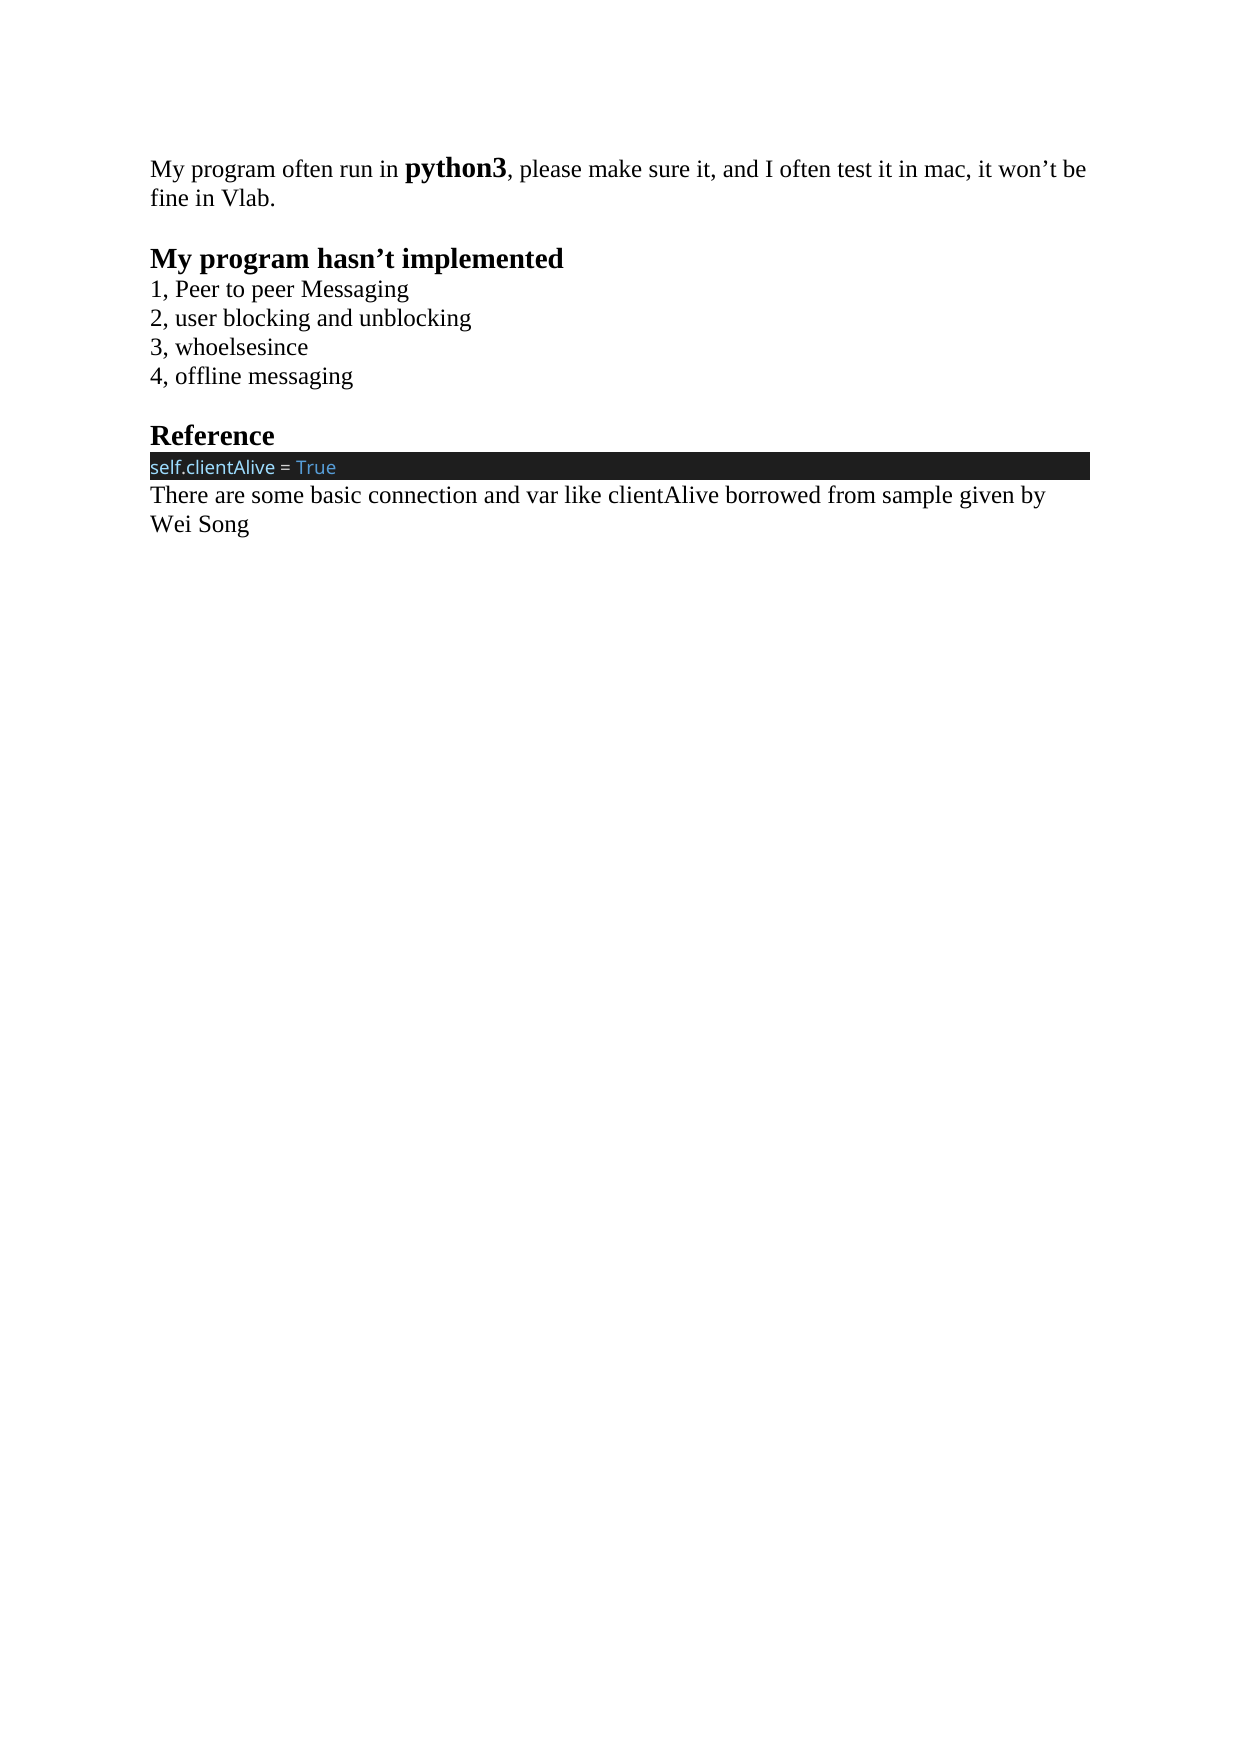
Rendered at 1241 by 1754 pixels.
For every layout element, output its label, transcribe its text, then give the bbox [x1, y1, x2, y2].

text My program often run in python3, please make sure it, and I often test it in mac, it won’t be fine in Vlab. [150, 150, 1090, 212]
text 2, user blocking and unblocking [150, 303, 1090, 332]
text My program hasn’t implemented [150, 241, 1090, 274]
text 1, Peer to peer Messaging [150, 274, 1090, 303]
text 3, whoelsesince [150, 332, 1090, 361]
text There are some basic connection and var like clientAlive borrowed from sample given by Wei Song [150, 480, 1090, 537]
text self.clientAlive = True [150, 452, 1090, 480]
text 4, offline messaging [150, 361, 1090, 389]
text Reference [150, 418, 1090, 452]
